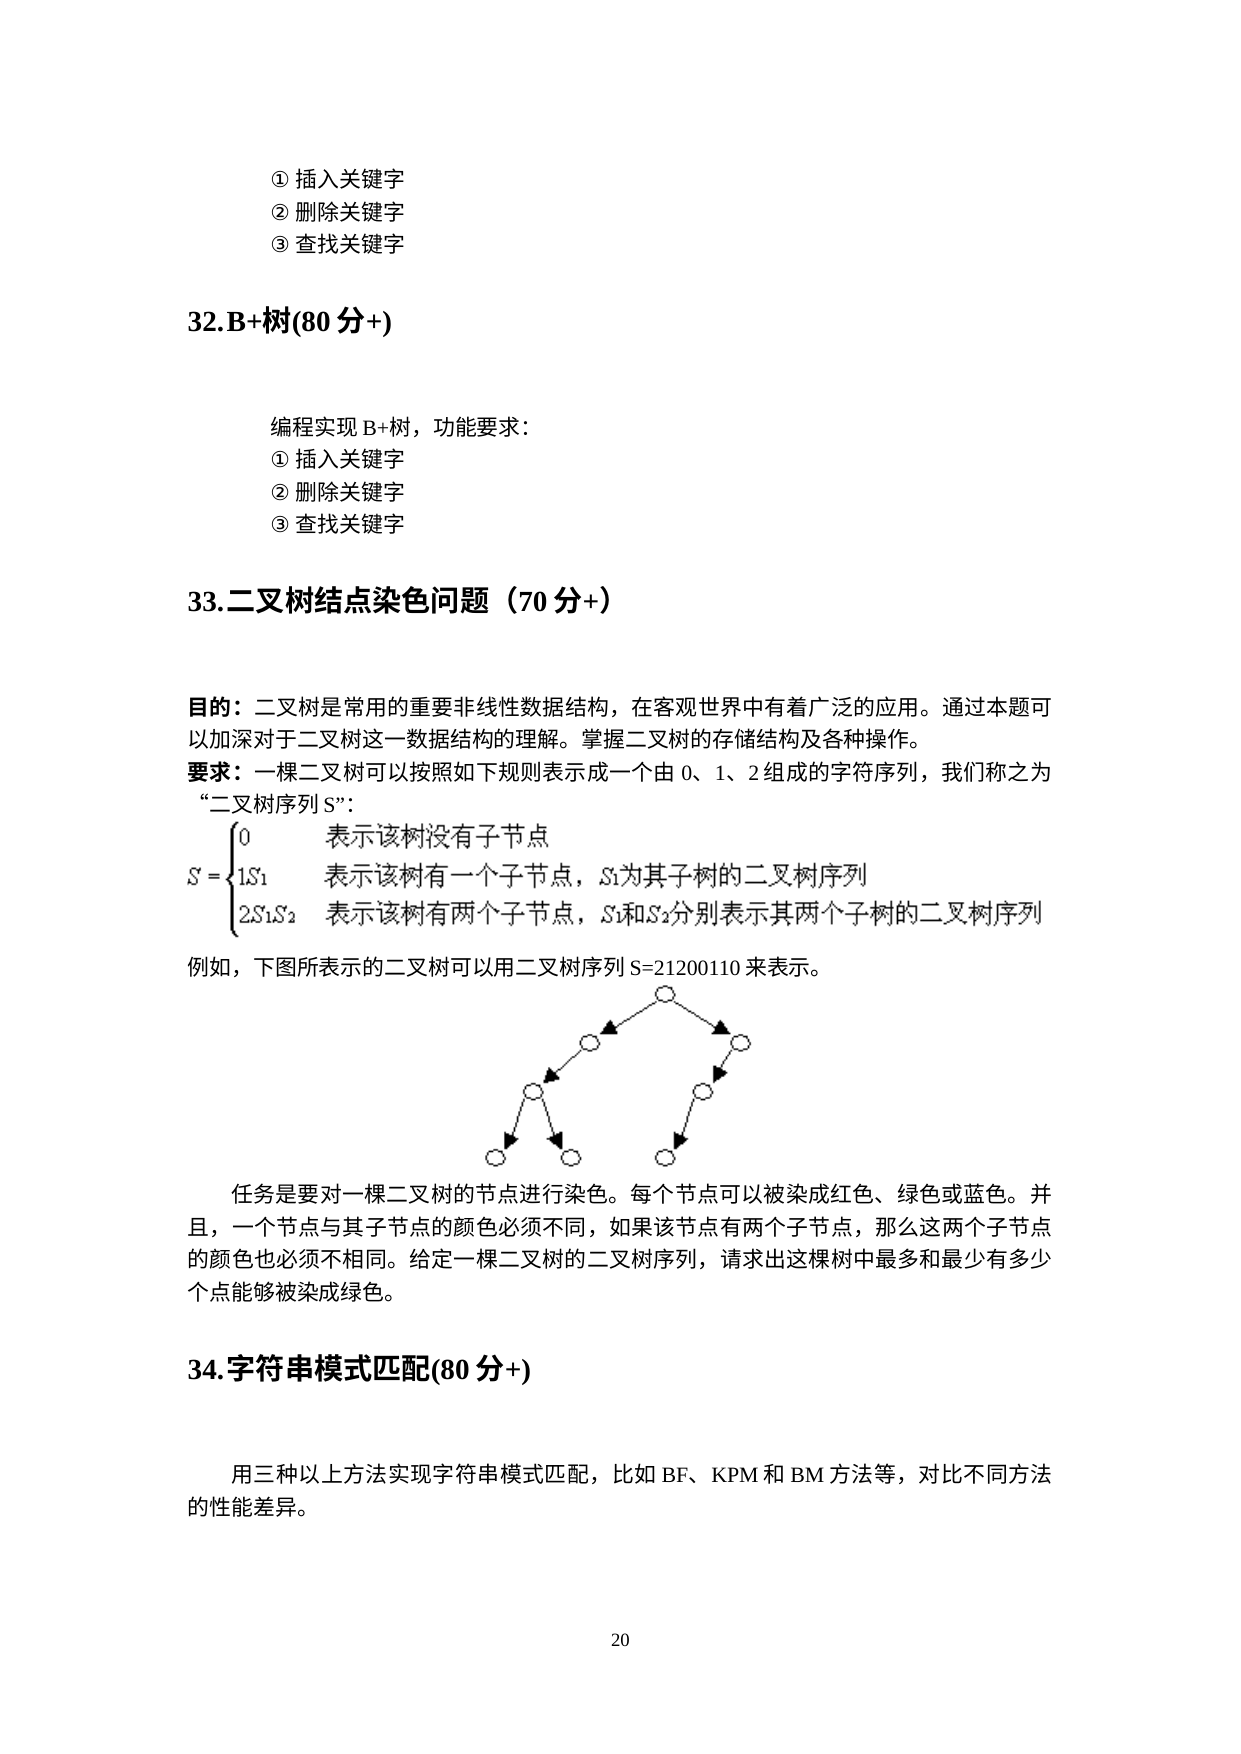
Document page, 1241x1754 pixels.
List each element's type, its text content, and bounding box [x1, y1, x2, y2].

text 用三种以上方法实现字符串模式匹配，比如BF、KPM和BM方法等，对比不同方法的性能差异。 [187, 1457, 1053, 1522]
subtitle B+树(80分+) [187, 287, 1053, 352]
text 编程实现B+树，功能要求： [270, 409, 1053, 442]
text 任务是要对一棵二叉树的节点进行染色。每个节点可以被染成红色、绿色或蓝色。并且，一个节点与其子节点的颜色必须不同，如果该节点有两个子节点，那么这两个子节点的颜色也必须不相同。给定一棵二叉树的二叉树序列，请求出这棵树中最多和最少有多少个点能够被染成绿色。 [187, 1177, 1053, 1307]
text ② 删除关键字 [270, 194, 1053, 227]
text ③ 查找关键字 [270, 507, 1053, 539]
text 例如，下图所表示的二叉树可以用二叉树序列S=21200110来表示。 [187, 949, 1053, 982]
picture [481, 982, 759, 1173]
text 要求：一棵二叉树可以按照如下规则表示成一个由0、1、2组成的字符序列，我们称之为“二叉树序列S”： [187, 754, 1053, 819]
text ③ 查找关键字 [270, 227, 1053, 259]
text ① 插入关键字 [270, 162, 1053, 194]
subtitle 字符串模式匹配(80分+) [187, 1334, 1053, 1399]
text ② 删除关键字 [270, 474, 1053, 507]
text 目的：二叉树是常用的重要非线性数据结构，在客观世界中有着广泛的应用。通过本题可以加深对于二叉树这一数据结构的理解。掌握二叉树的存储结构及各种操作。 [187, 689, 1053, 754]
picture [187, 819, 1044, 942]
subtitle 二叉树结点染色问题（70分+） [187, 567, 1053, 632]
text ① 插入关键字 [270, 442, 1053, 474]
